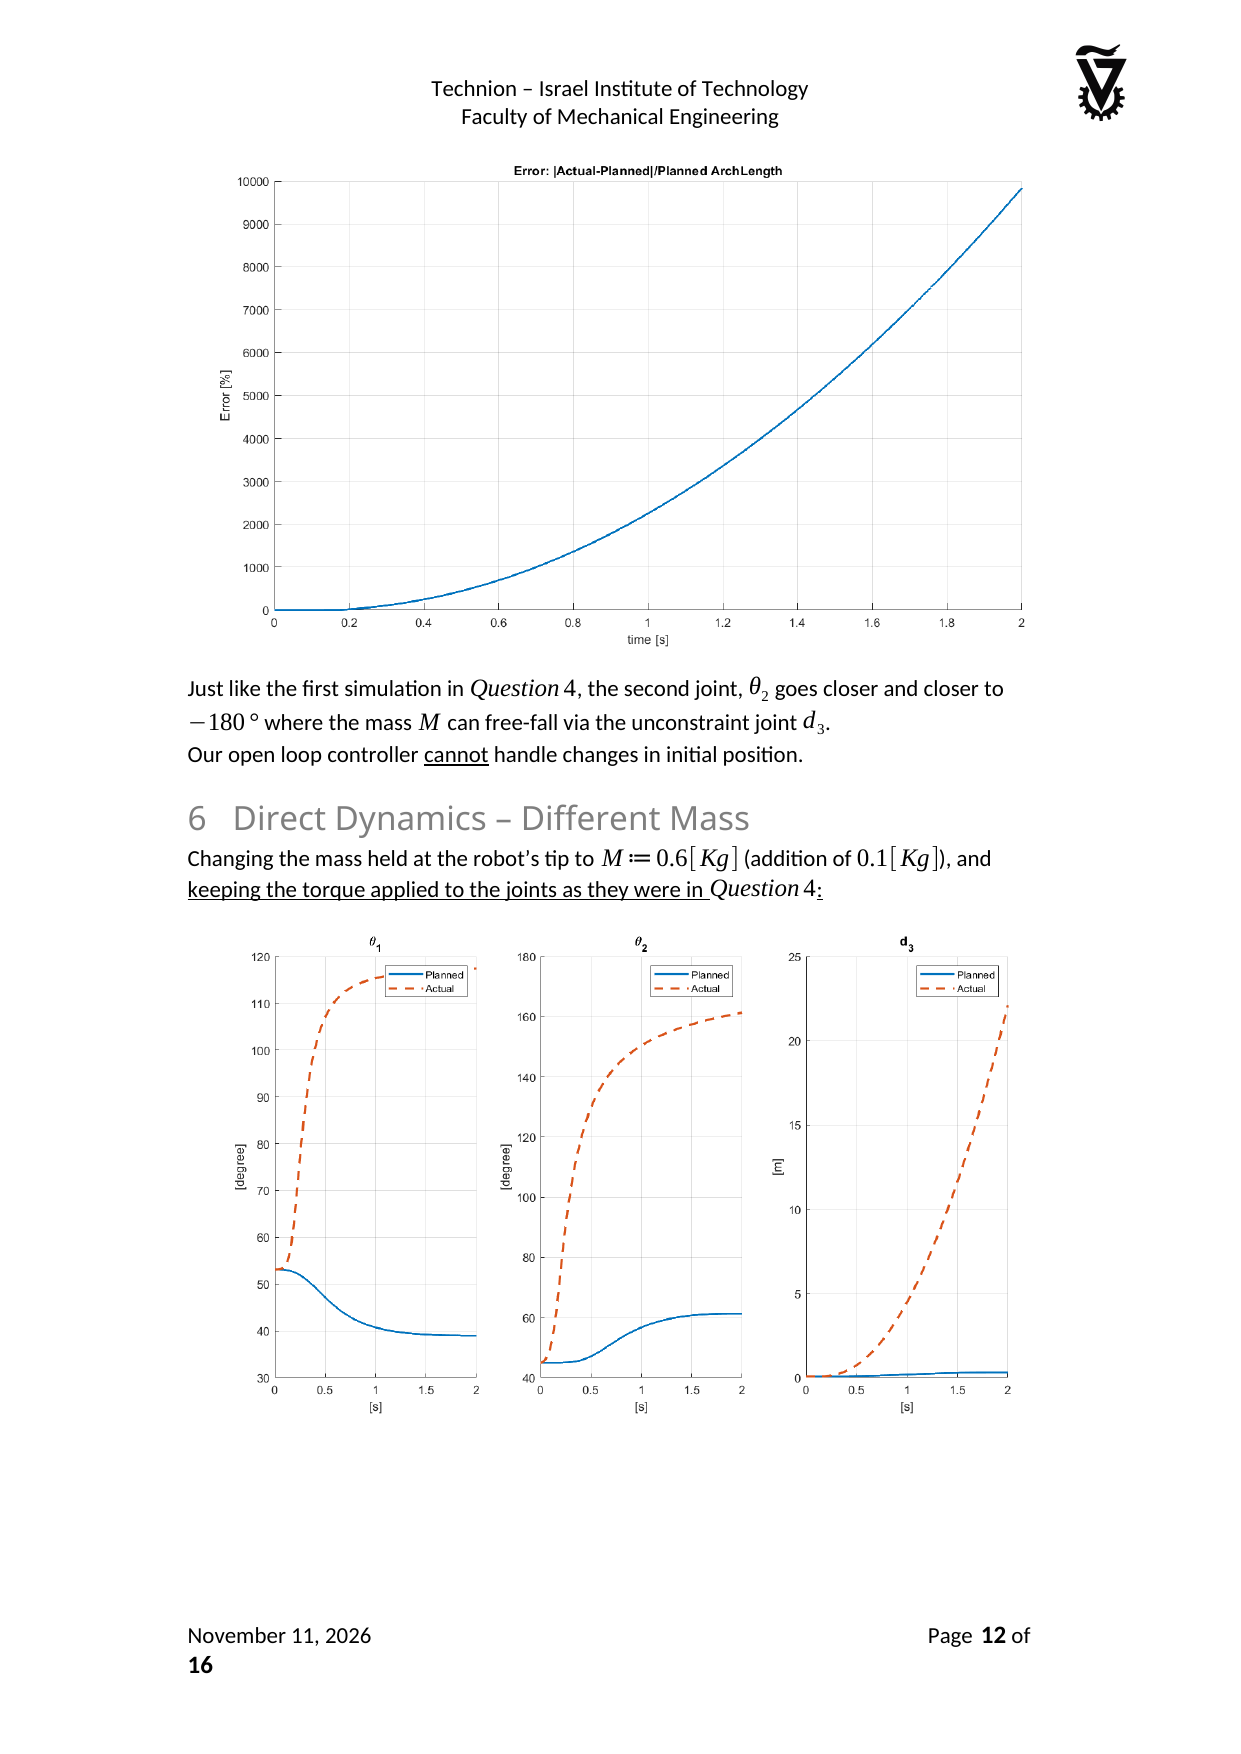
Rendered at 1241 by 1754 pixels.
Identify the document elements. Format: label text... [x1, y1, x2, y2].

subtitle Direct Dynamics – Different Mass [187, 795, 1053, 841]
text Changing the mass held at the robot’s tip to (addition of ), and keeping the torque applied to the joints as they were in : [187, 844, 1053, 903]
picture [187, 921, 1053, 1420]
text Just like the first simulation in , the second joint, goes closer and closer to where the mass can free-fall via the unconstraint joint . Our open loop controller cannot handle changes in initial position. [187, 673, 1053, 768]
picture [187, 150, 1053, 654]
picture [1059, 40, 1144, 125]
